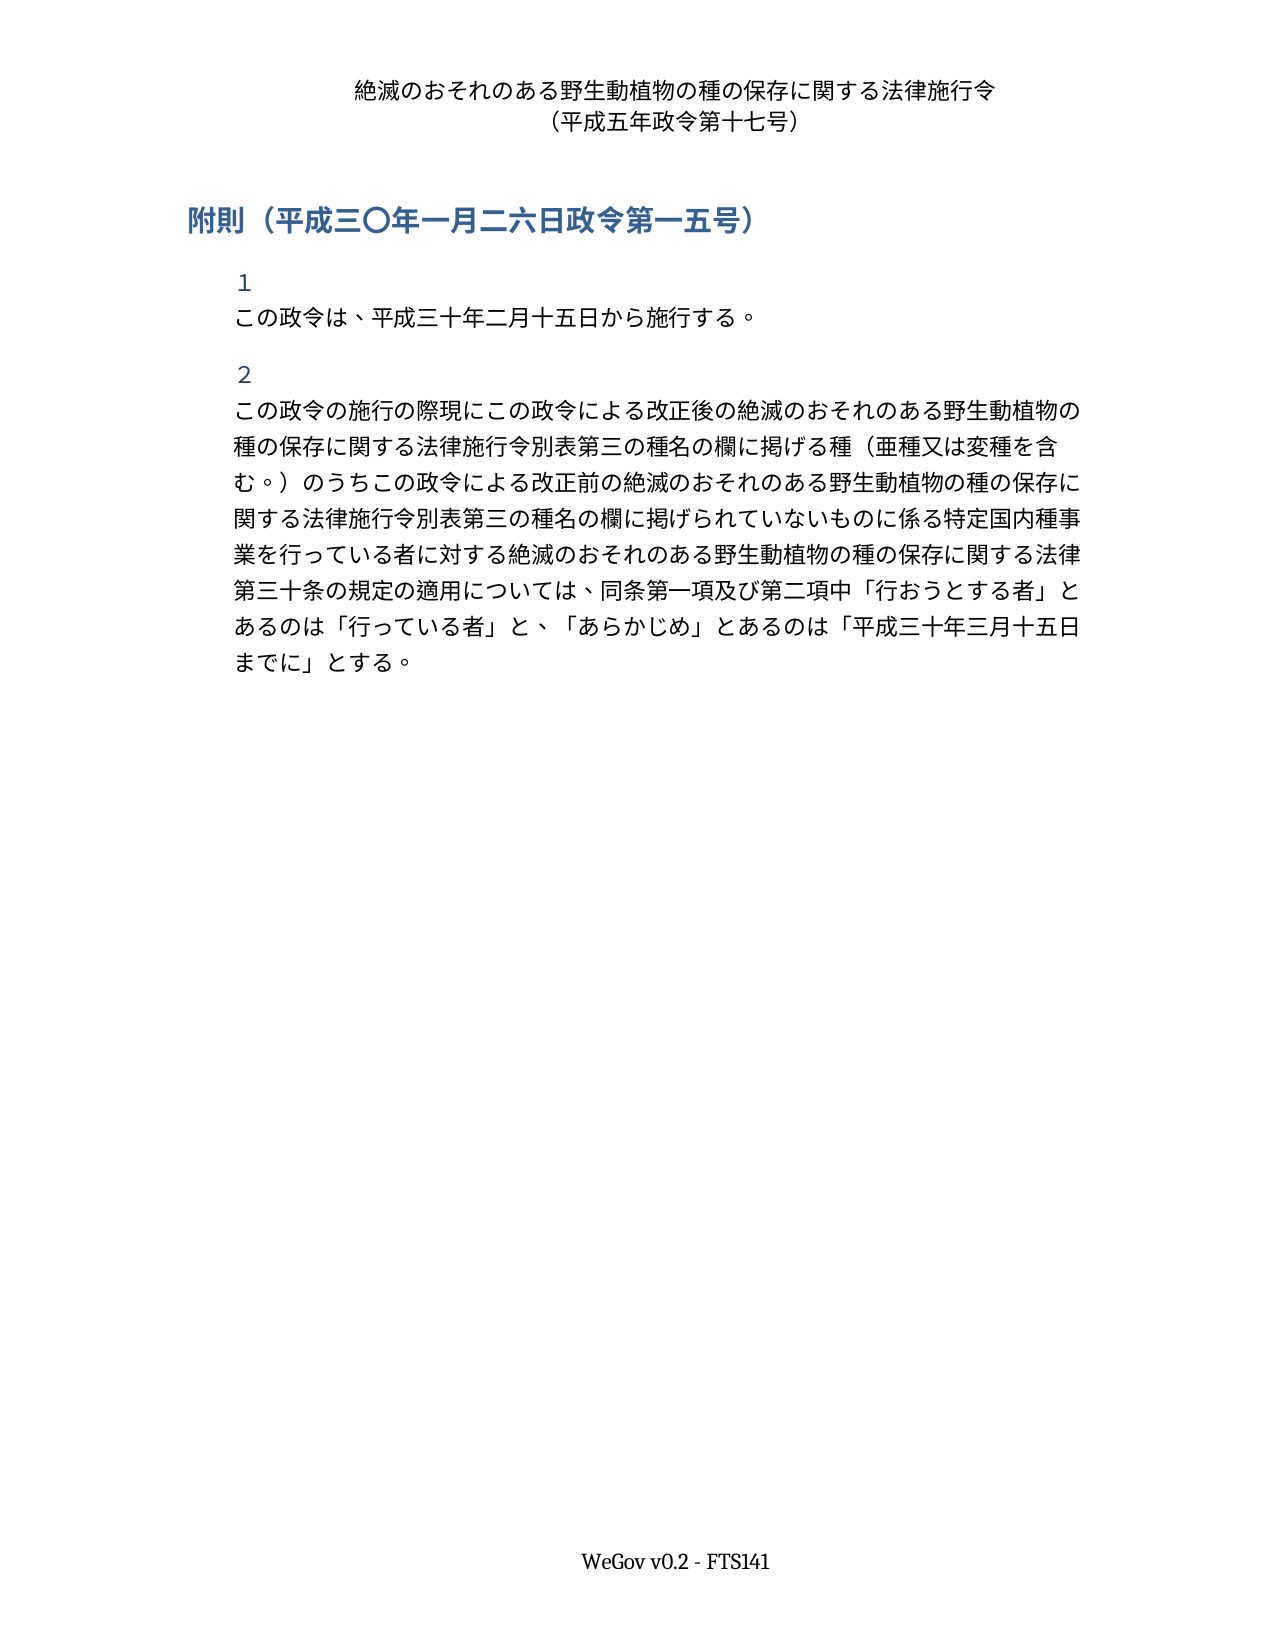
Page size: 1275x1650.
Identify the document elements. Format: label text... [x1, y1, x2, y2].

subtitle １ [233, 266, 1087, 298]
text この政令の施行の際現にこの政令による改正後の絶滅のおそれのある野生動植物の種の保存に関する法律施行令別表第三の種名の欄に掲げる種（亜種又は変種を含む。）のうちこの政令による改正前の絶滅のおそれのある野生動植物の種の保存に関する法律施行令別表第三の種名の欄に掲げられていないものに係る特定国内種事業を行っている者に対する絶滅のおそれのある野生動植物の種の保存に関する法律第三十条の規定の適用については、同条第一項及び第二項中「行おうとする者」とあるのは「行っている者」と、「あらかじめ」とあるのは「平成三十年三月十五日までに」とする。 [233, 395, 1087, 678]
text この政令は、平成三十年二月十五日から施行する。 [233, 302, 1087, 334]
subtitle 附則（平成三〇年一月二六日政令第一五号） [187, 200, 1087, 240]
subtitle ２ [233, 359, 1087, 390]
